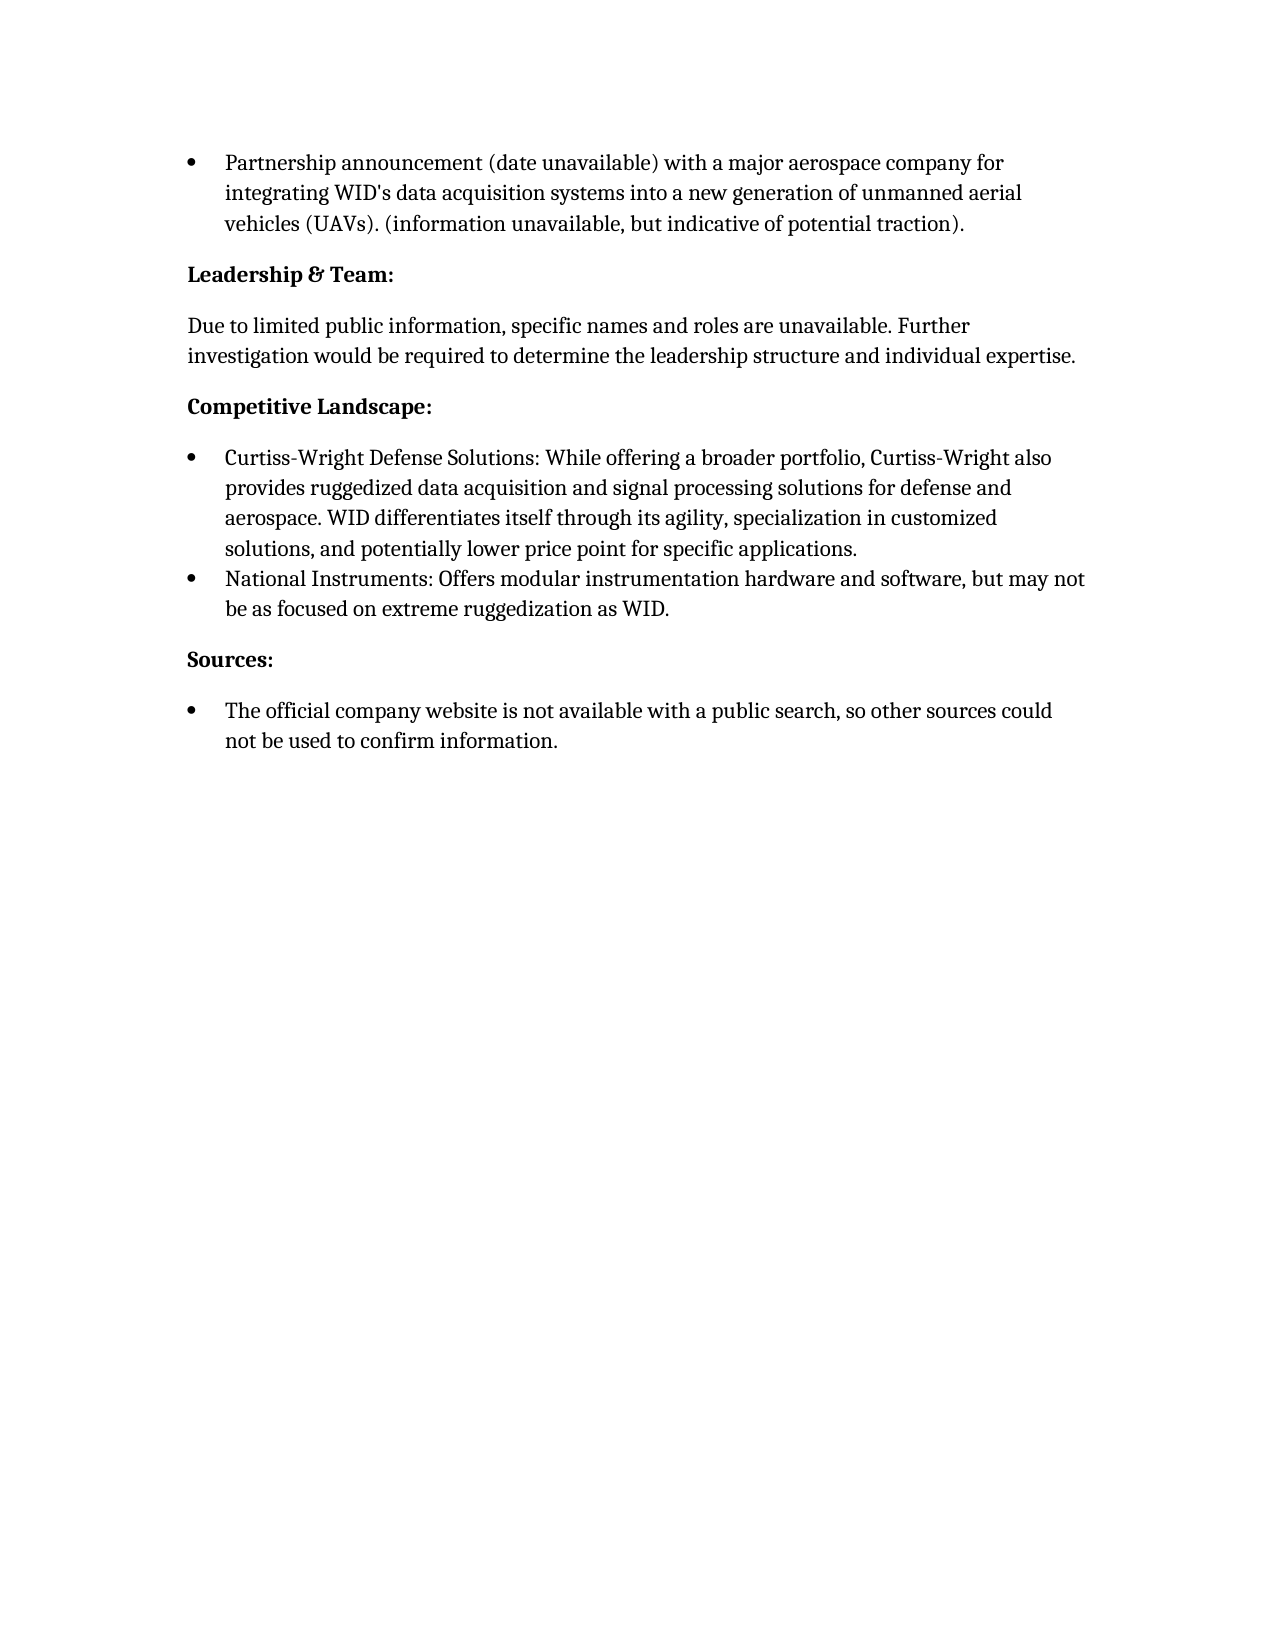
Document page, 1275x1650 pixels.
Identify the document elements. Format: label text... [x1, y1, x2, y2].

list Curtiss-Wright Defense Solutions: While offering a broader portfolio, Curtiss-Wright also provides ruggedized data acquisition and signal processing solutions for defense and aerospace. WID differentiates itself through its agility, specialization in customized solutions, and potentially lower price point for specific applications. [187, 445, 1087, 562]
list Partnership announcement (date unavailable) with a major aerospace company for integrating WID's data acquisition systems into a new generation of unmanned aerial vehicles (UAVs). (information unavailable, but indicative of potential traction). [187, 150, 1087, 237]
text Leadership & Team: [187, 261, 1087, 288]
text Competitive Landscape: [187, 394, 1087, 420]
list The official company website is not available with a public search, so other sources could not be used to confirm information. [187, 698, 1087, 754]
text Sources: [187, 647, 1087, 673]
list National Instruments: Offers modular instrumentation hardware and software, but may not be as focused on extreme ruggedization as WID. [187, 566, 1087, 622]
text Due to limited public information, specific names and roles are unavailable. Further investigation would be required to determine the leadership structure and individual expertise. [187, 312, 1087, 369]
